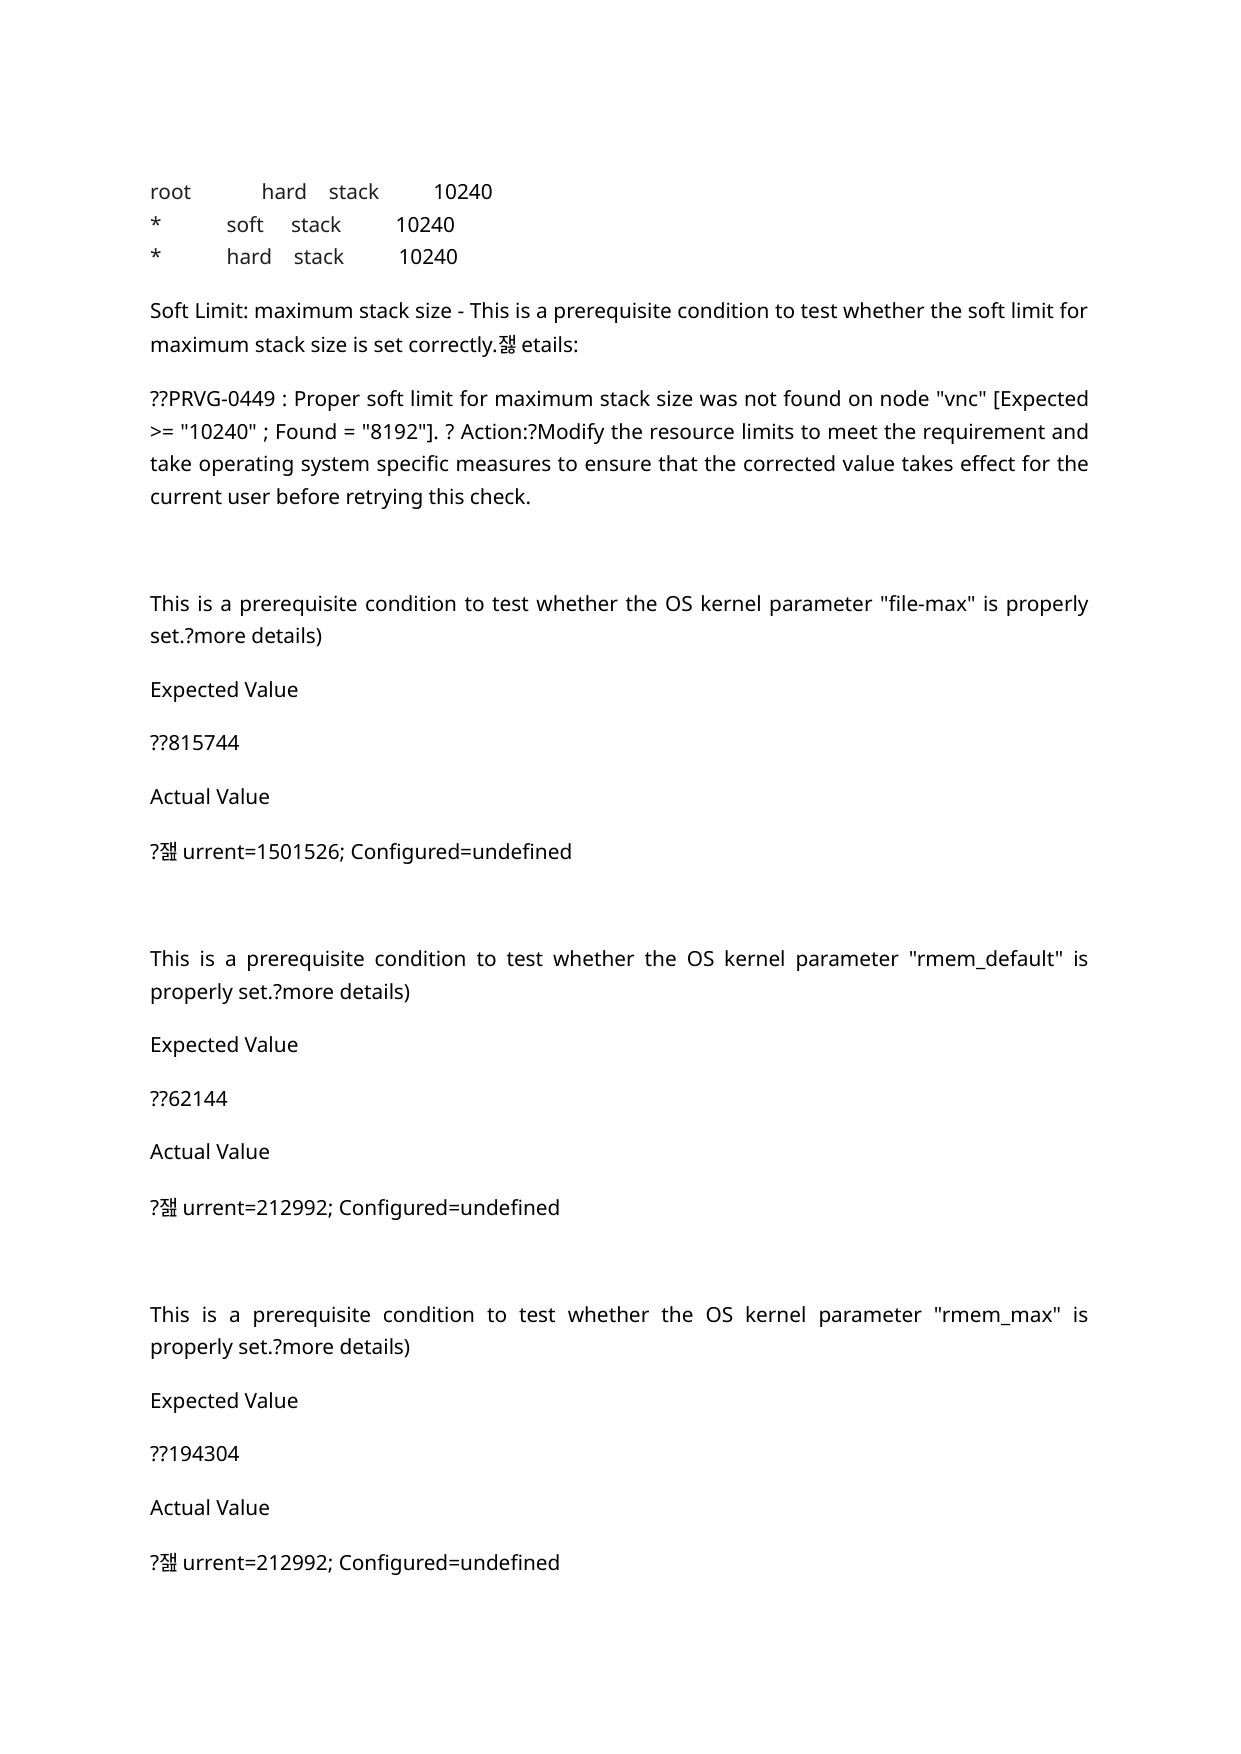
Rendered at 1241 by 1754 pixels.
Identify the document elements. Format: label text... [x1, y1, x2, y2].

text ?잺urrent=212992; Configured=undefined [150, 1546, 1090, 1577]
text Expected Value [150, 1031, 1090, 1059]
text Soft Limit: maximum stack size - This is a prerequisite condition to test whether the soft limit for maximum stack size is set correctly.잻etails: [150, 296, 1090, 359]
text This is a prerequisite condition to test whether the OS kernel parameter "file-max" is properly set.?more details) [150, 589, 1090, 650]
text This is a prerequisite condition to test whether the OS kernel parameter "rmem_max" is properly set.?more details) [150, 1300, 1090, 1361]
text ??PRVG-0449 : Proper soft limit for maximum stack size was not found on node "vnc" [Expected >= "10240" ; Found = "8192"]. ? Action:?Modify the resource limits to meet the requirement and take operating system specific measures to ensure that the corrected value takes effect for the current user before retrying this check. [150, 384, 1090, 511]
text Actual Value [150, 1137, 1090, 1166]
text This is a prerequisite condition to test whether the OS kernel parameter "rmem_default" is properly set.?more details) [150, 944, 1090, 1006]
text ??62144 [150, 1084, 1090, 1112]
text ??194304 [150, 1439, 1090, 1468]
text Actual Value [150, 1493, 1090, 1521]
text Expected Value [150, 675, 1090, 703]
text ?잺urrent=212992; Configured=undefined [150, 1191, 1090, 1221]
text ??815744 [150, 728, 1090, 757]
text Expected Value [150, 1386, 1090, 1414]
text root soft stack 10240 root hard stack 10240 * soft stack 10240 * hard stack 10240 [150, 177, 1090, 271]
text ?잺urrent=1501526; Configured=undefined [150, 835, 1090, 866]
text Actual Value [150, 782, 1090, 810]
